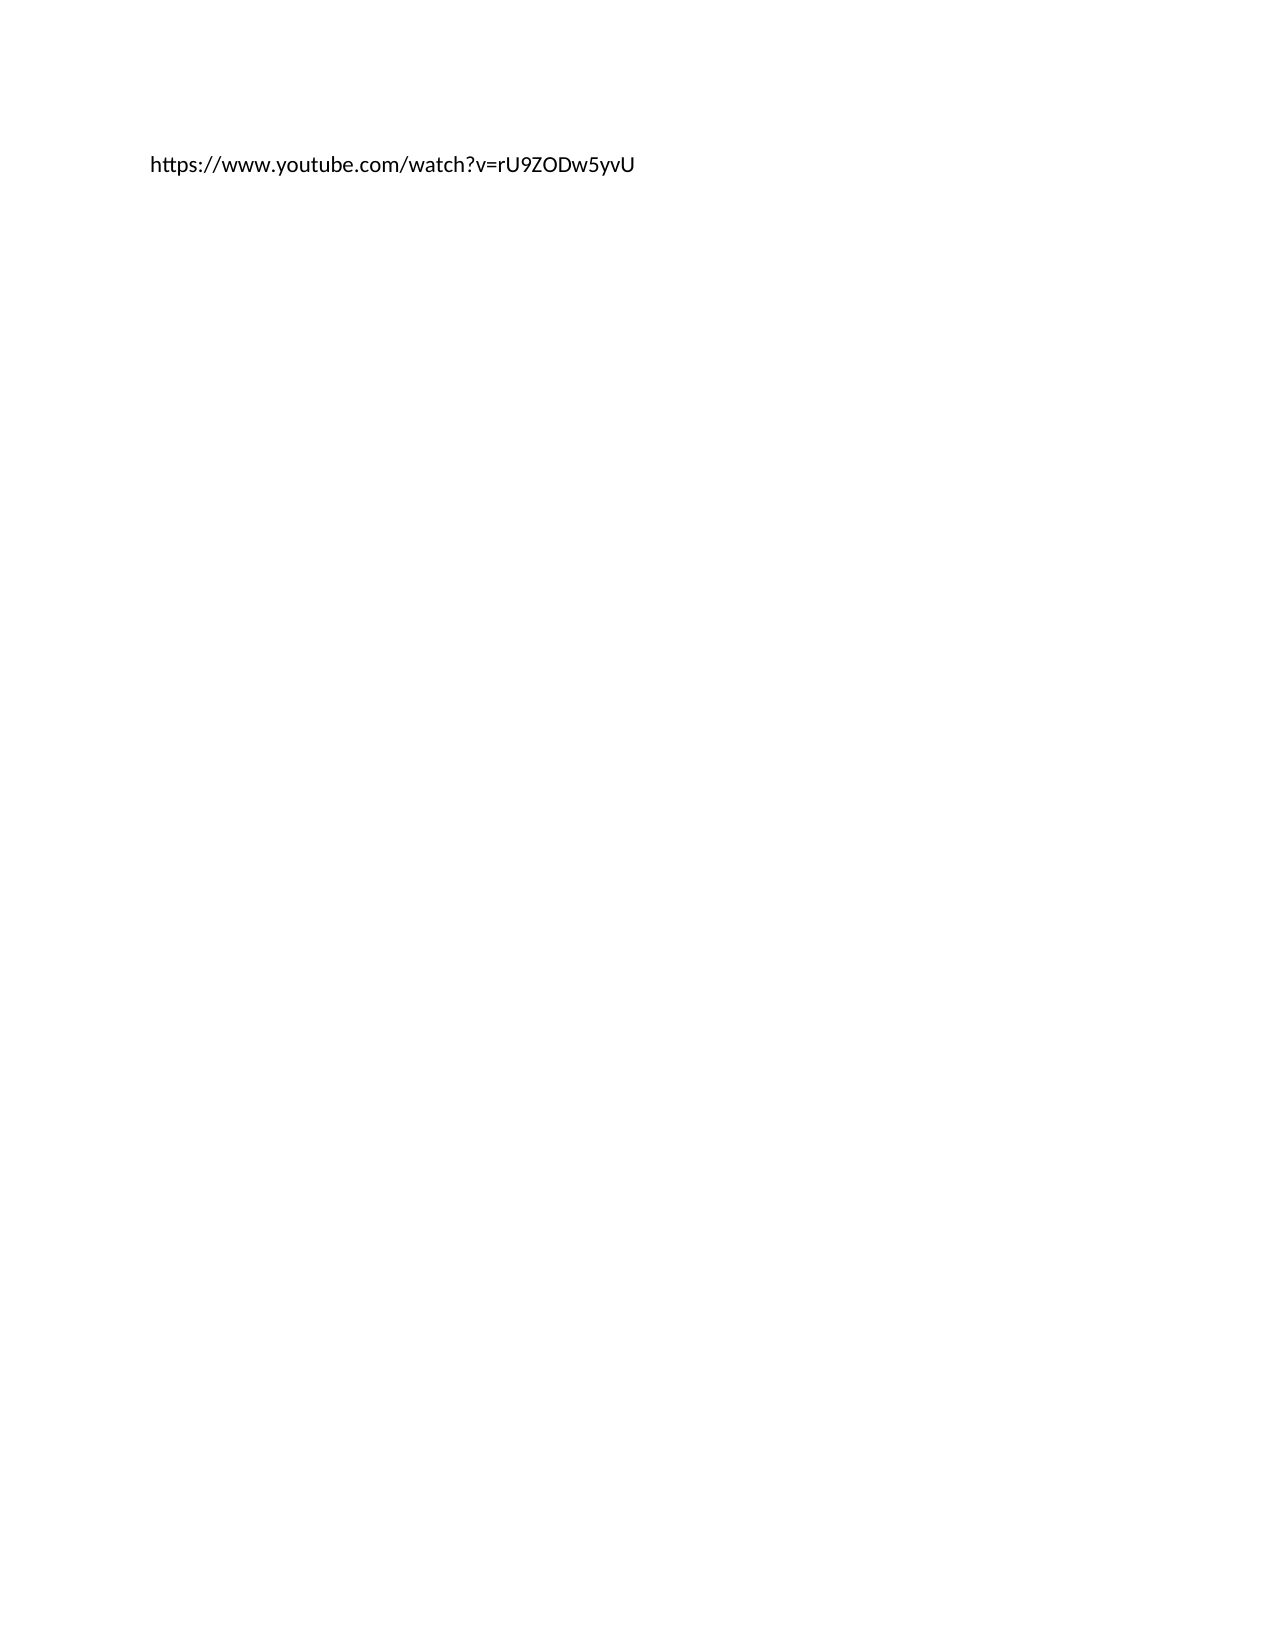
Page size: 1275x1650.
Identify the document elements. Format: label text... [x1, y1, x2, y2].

text https://www.youtube.com/watch?v=rU9ZODw5yvU [150, 150, 1125, 178]
